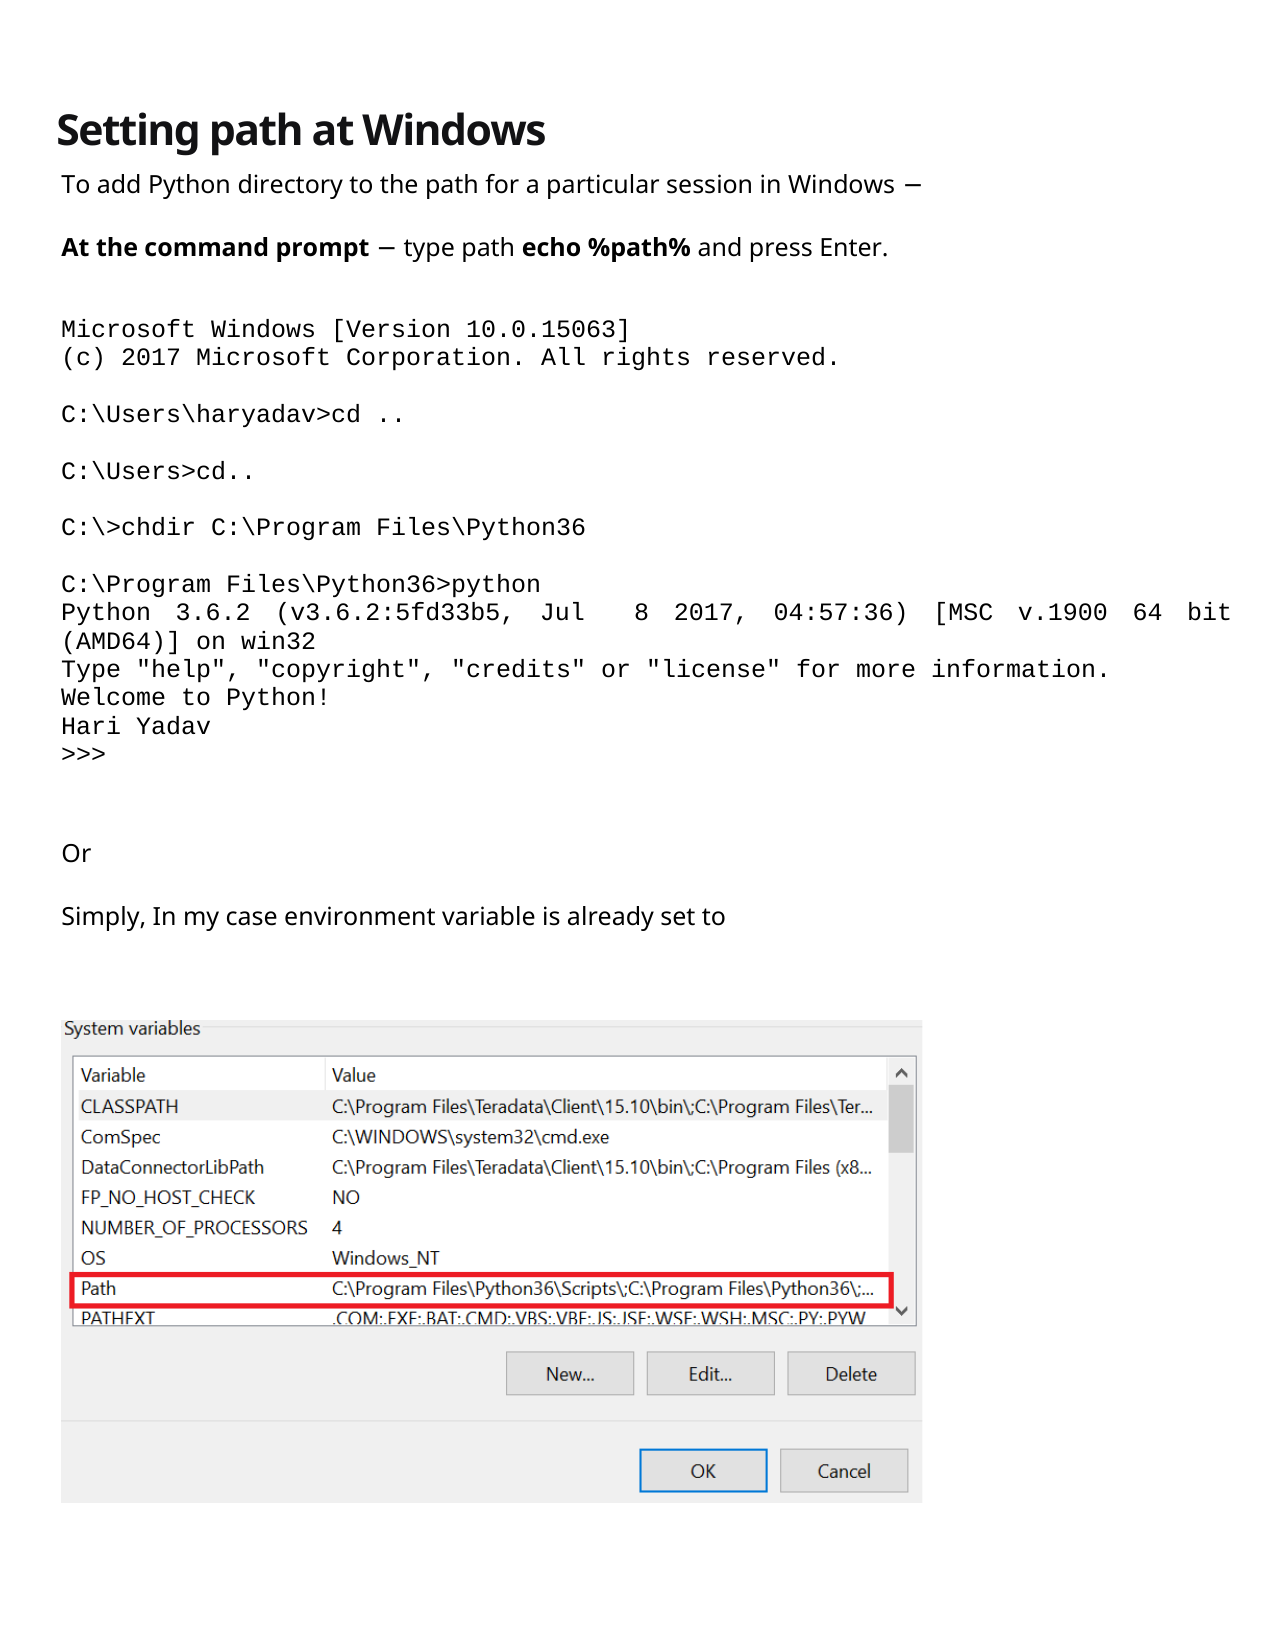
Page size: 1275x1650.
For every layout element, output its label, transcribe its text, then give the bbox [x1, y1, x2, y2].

subtitle Setting path at Windows [56, 100, 1232, 158]
text C:\Users\haryadav>cd .. [61, 402, 1233, 430]
text Simply, In my case environment variable is already set to [61, 895, 1232, 932]
picture [61, 1020, 923, 1503]
text C:\Users>cd.. [61, 458, 1233, 487]
text At the command prompt − type path echo %path% and press Enter. [61, 226, 1232, 263]
text To add Python directory to the path for a particular session in Windows − [61, 163, 1232, 201]
text Python 3.6.2 (v3.6.2:5fd33b5, Jul 8 2017, 04:57:36) [MSC v.1900 64 bit (AMD64)] on win32 [61, 600, 1233, 657]
text Microsoft Windows [Version 10.0.15063] [61, 317, 1233, 345]
text C:\Program Files\Python36>python [61, 572, 1233, 600]
text >>> [61, 742, 1233, 770]
text Hari Yadav [61, 713, 1233, 742]
text Type "help", "copyright", "credits" or "license" for more information. [61, 657, 1233, 685]
text (c) 2017 Microsoft Corporation. All rights reserved. [61, 345, 1233, 373]
text C:\>chdir C:\Program Files\Python36 [61, 515, 1233, 543]
text Welcome to Python! [61, 685, 1233, 713]
text Or [61, 832, 1232, 870]
